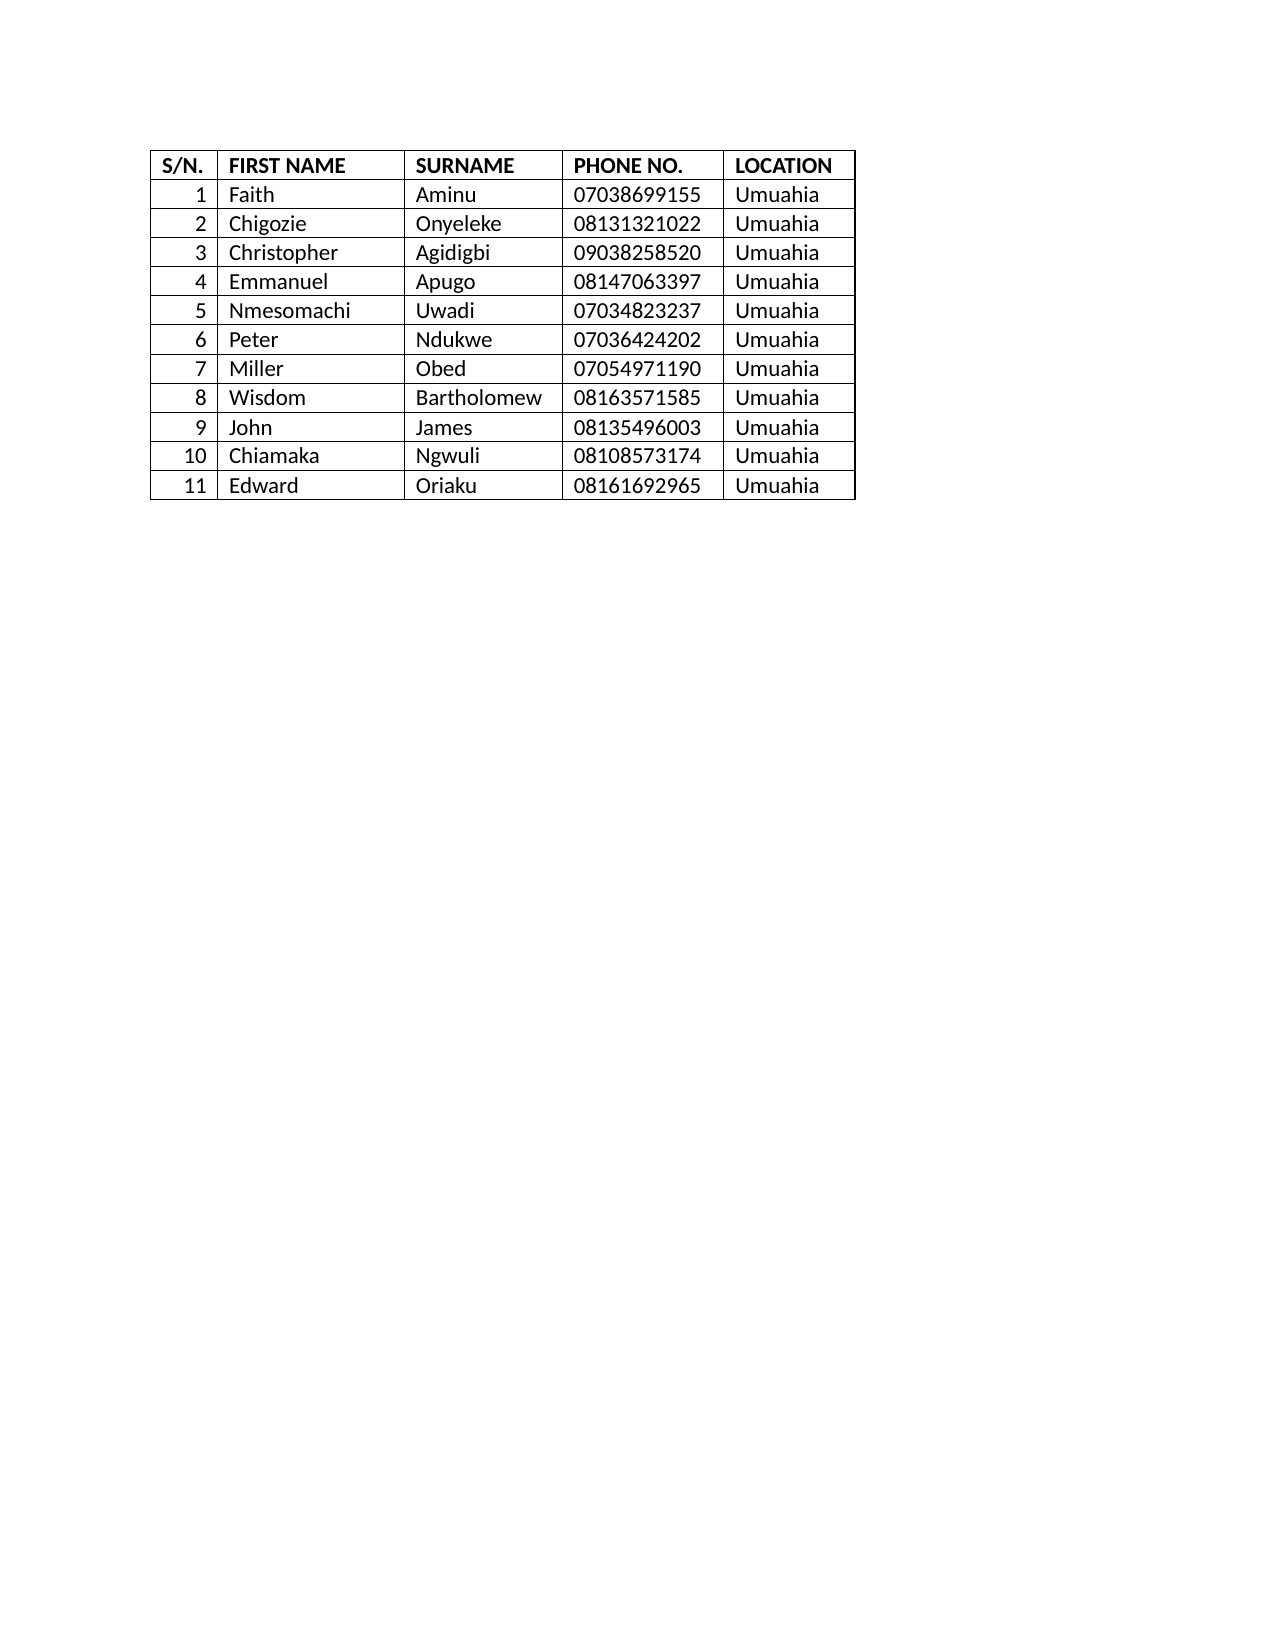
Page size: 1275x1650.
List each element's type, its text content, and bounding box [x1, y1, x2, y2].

table_cell 08108573174 [563, 442, 723, 470]
table_cell 8 [151, 384, 217, 412]
table_cell 3 [151, 238, 217, 266]
table_cell Nmesomachi [218, 296, 404, 324]
table_cell Umuahia [724, 442, 854, 470]
table_cell Umuahia [724, 238, 854, 266]
table_cell 7 [151, 355, 217, 382]
table_cell Christopher [218, 238, 404, 266]
table_cell Uwadi [405, 296, 562, 324]
table_cell Ngwuli [405, 442, 562, 470]
table_cell Ndukwe [405, 325, 562, 353]
table_header S/N. [151, 151, 217, 179]
table_cell 10 [151, 442, 217, 470]
table_cell Chiamaka [218, 442, 404, 470]
table_cell Miller [218, 355, 404, 382]
table_cell 07038699155 [563, 180, 723, 208]
table_cell 08135496003 [563, 413, 723, 441]
table_cell 1 [151, 180, 217, 208]
table_cell Umuahia [724, 296, 854, 324]
table_cell 08161692965 [563, 471, 723, 499]
table_header PHONE NO. [563, 151, 723, 179]
table_header SURNAME [405, 151, 562, 179]
table_cell 5 [151, 296, 217, 324]
table_cell 09038258520 [563, 238, 723, 266]
table_cell James [405, 413, 562, 441]
table_cell 07034823237 [563, 296, 723, 324]
table_cell Umuahia [724, 325, 854, 353]
table_cell Umuahia [724, 355, 854, 382]
table_cell Faith [218, 180, 404, 208]
table_cell Chigozie [218, 209, 404, 237]
table_cell Umuahia [724, 209, 854, 237]
table_cell Aminu [405, 180, 562, 208]
table_cell 07036424202 [563, 325, 723, 353]
table_cell Umuahia [724, 267, 854, 295]
table_cell 6 [151, 325, 217, 353]
table_cell 08131321022 [563, 209, 723, 237]
table_cell 2 [151, 209, 217, 237]
table_cell 07054971190 [563, 355, 723, 382]
table_cell Umuahia [724, 384, 854, 412]
table_cell 08163571585 [563, 384, 723, 412]
table_cell 11 [151, 471, 217, 499]
table_cell Oriaku [405, 471, 562, 499]
table_header FIRST NAME [218, 151, 404, 179]
table_cell Agidigbi [405, 238, 562, 266]
table_cell Peter [218, 325, 404, 353]
table_cell Umuahia [724, 413, 854, 441]
table_cell Wisdom [218, 384, 404, 412]
table_cell John [218, 413, 404, 441]
table_cell 08147063397 [563, 267, 723, 295]
table_cell 9 [151, 413, 217, 441]
table_cell Bartholomew [405, 384, 562, 412]
table_cell Onyeleke [405, 209, 562, 237]
table_cell Emmanuel [218, 267, 404, 295]
table_cell Umuahia [724, 471, 854, 499]
table_header LOCATION [724, 151, 854, 179]
table_cell Obed [405, 355, 562, 382]
table_cell Edward [218, 471, 404, 499]
table_cell Umuahia [724, 180, 854, 208]
table_cell Apugo [405, 267, 562, 295]
table_cell 4 [151, 267, 217, 295]
